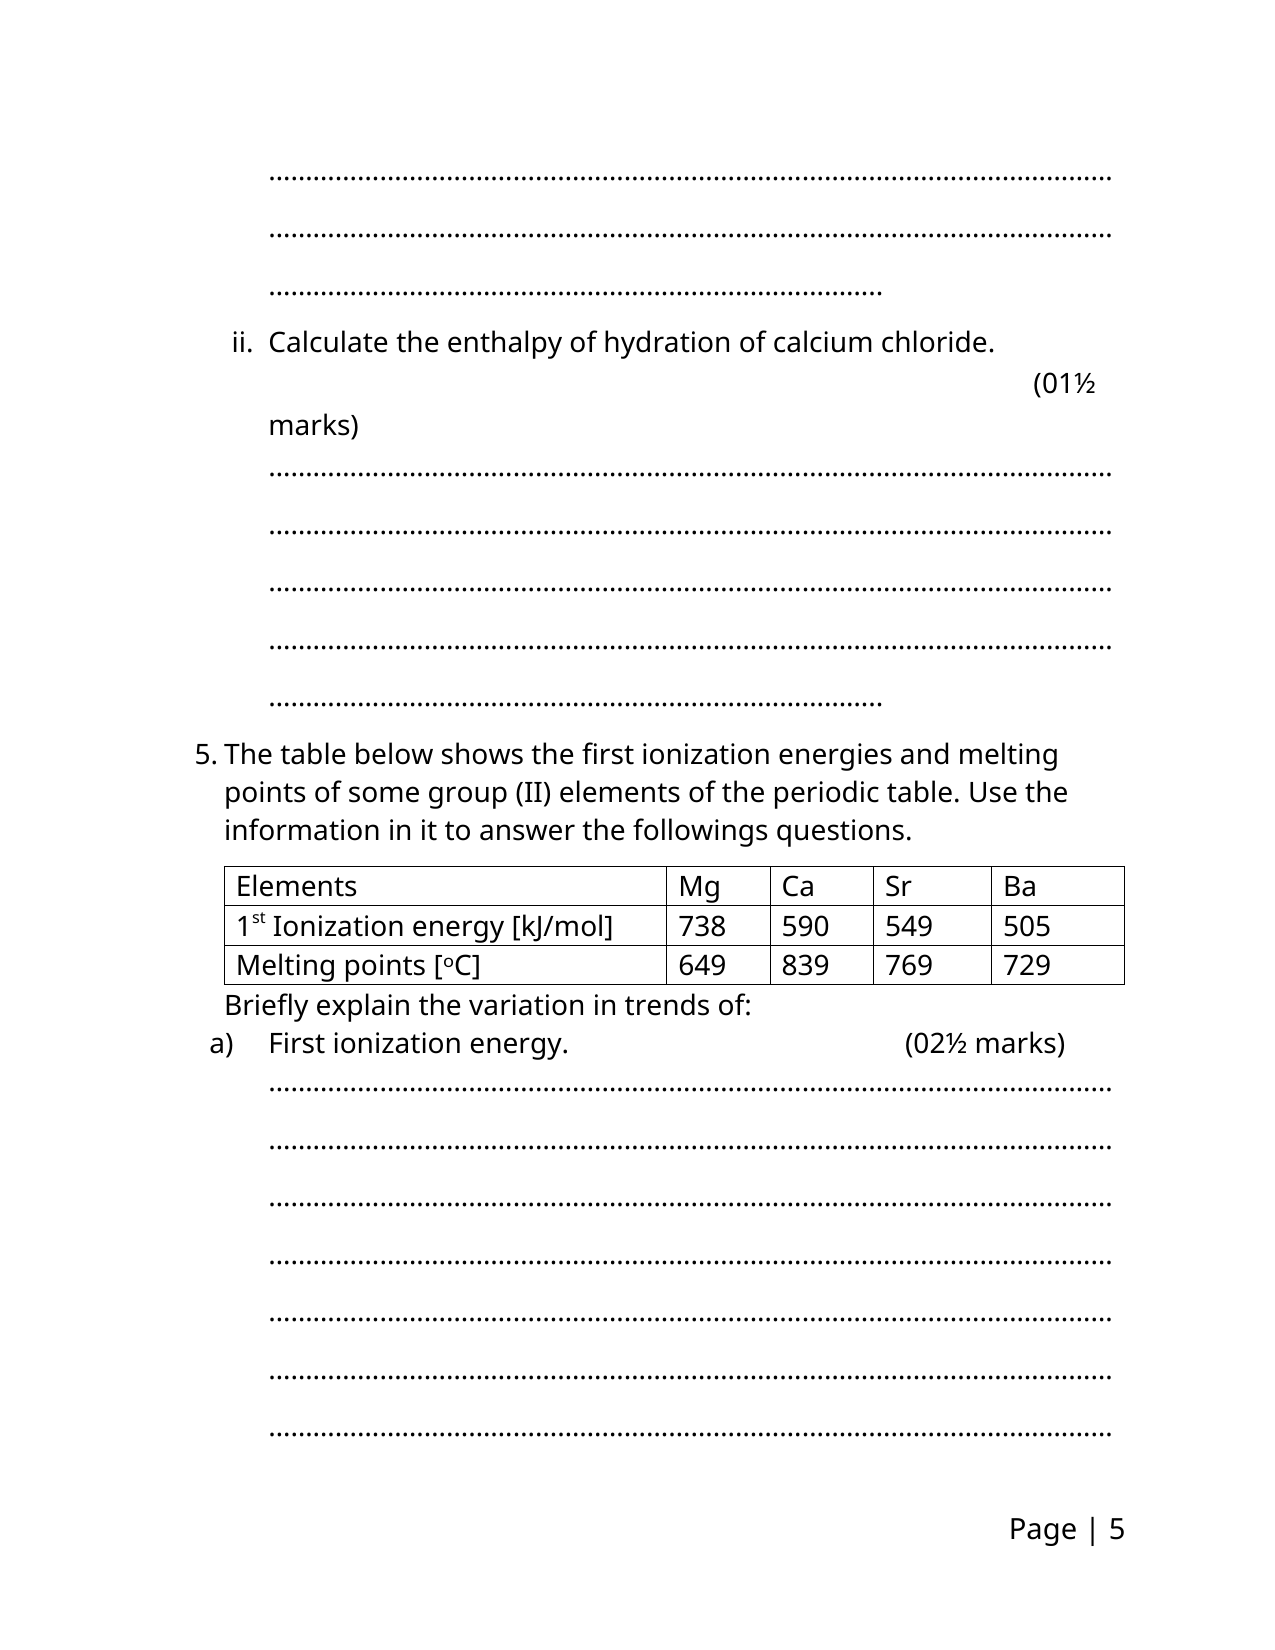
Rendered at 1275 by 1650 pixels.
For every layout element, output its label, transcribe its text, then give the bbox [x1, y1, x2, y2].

table_cell 738 [667, 906, 770, 944]
table_header Ba [992, 867, 1124, 905]
table_cell 505 [992, 906, 1124, 944]
list Briefly explain the variation in trends of: [224, 985, 1125, 1023]
table_cell 769 [874, 946, 991, 984]
list First ionization energy. (02½ marks) [209, 1023, 1125, 1062]
table_header Sr [874, 867, 991, 905]
table_cell 729 [992, 946, 1124, 984]
table_header Ca [771, 867, 873, 905]
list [268, 150, 1125, 303]
table_cell 590 [771, 906, 873, 944]
table_cell Melting points [ᵒC] [225, 946, 666, 984]
table_cell 549 [874, 906, 991, 944]
table_header Mg [667, 867, 770, 905]
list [268, 1062, 1125, 1445]
table_header Elements [225, 867, 666, 905]
table_cell 1st Ionization energy [kJ/mol] [225, 906, 666, 944]
table_cell 839 [771, 946, 873, 984]
list The table below shows the first ionization energies and melting points of some group (II) elements of the periodic table. Use the information in it to answer the followings questions. [194, 734, 1125, 849]
table_cell 649 [667, 946, 770, 984]
list Calculate the enthalpy of hydration of calcium chloride. (01½ marks) [253, 322, 1125, 443]
